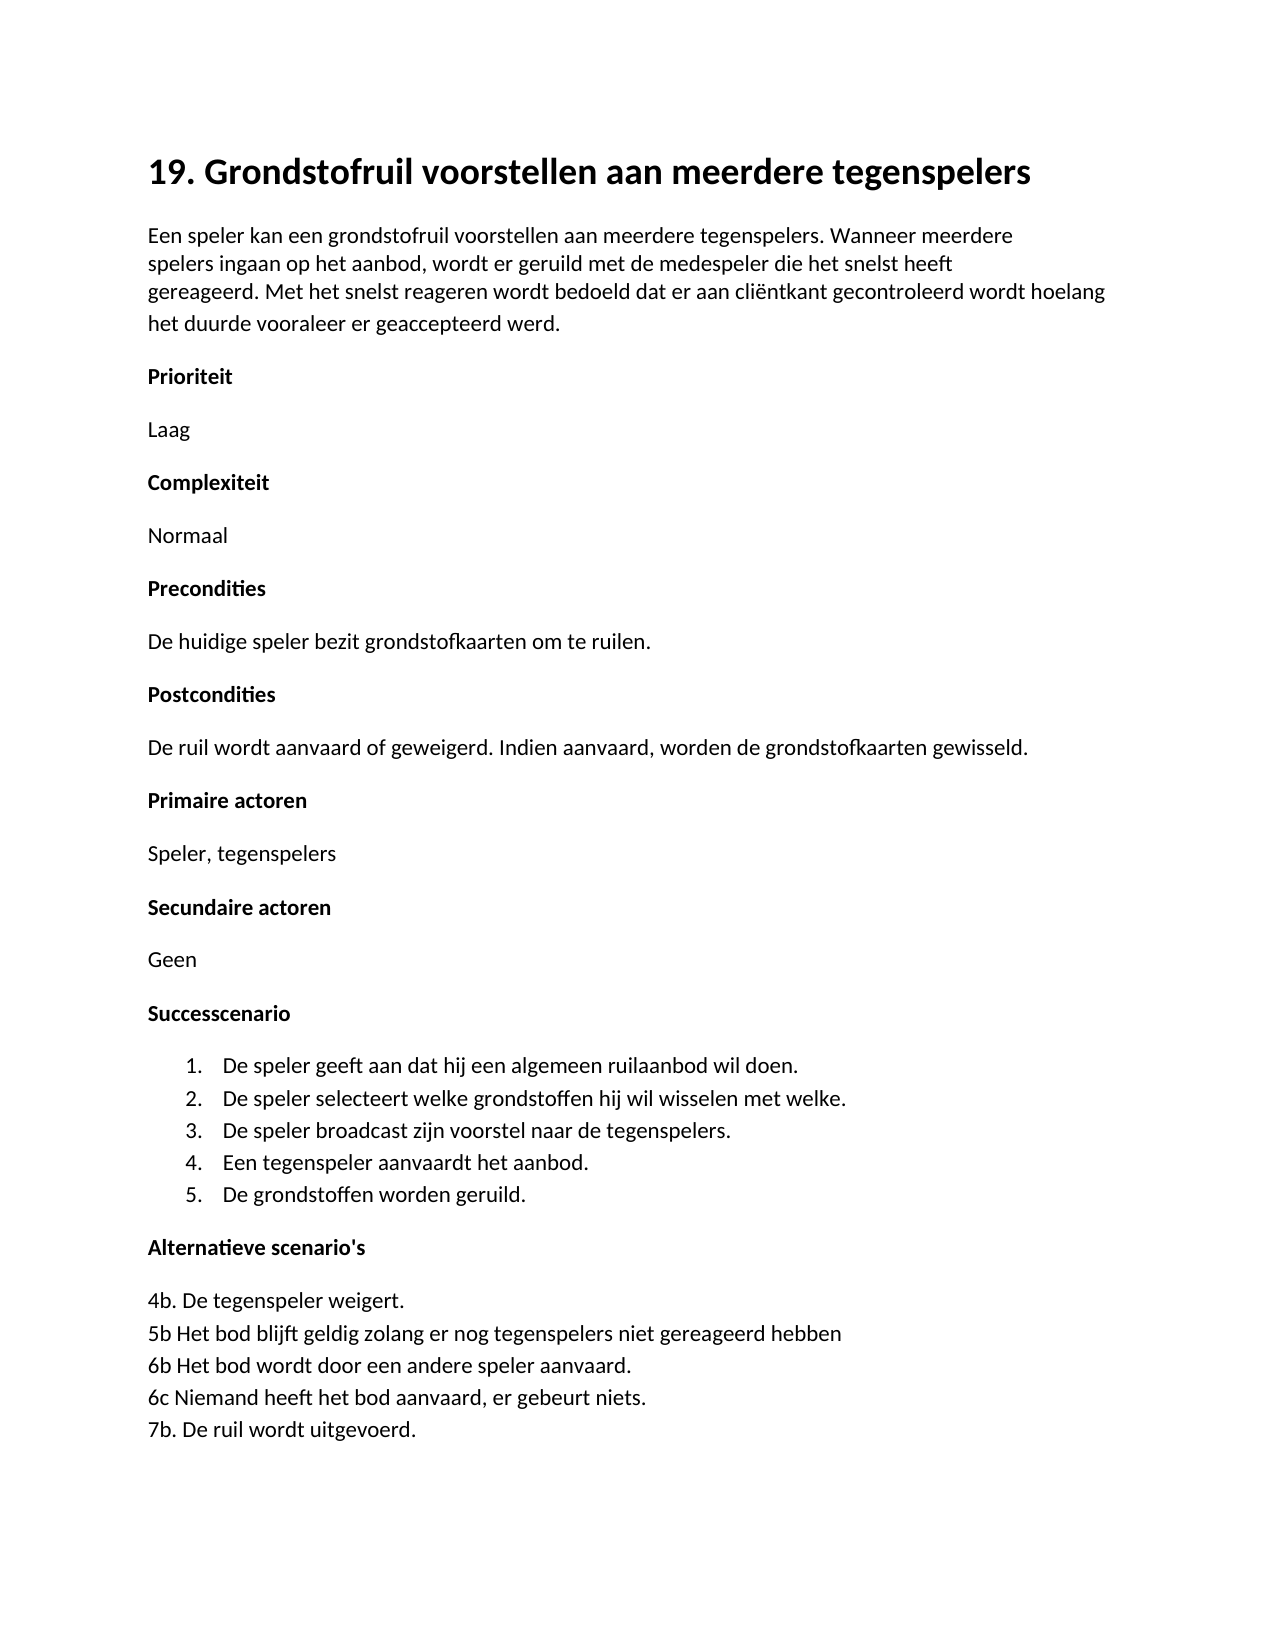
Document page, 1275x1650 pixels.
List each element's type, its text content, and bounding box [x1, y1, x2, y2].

text 19. Grondstofruil voorstellen aan meerdere tegenspelers [148, 148, 1127, 193]
text Alternatieve scenario's [148, 1233, 1127, 1261]
text 6c Niemand heeft het bod aanvaard, er gebeurt niets. [148, 1383, 1127, 1411]
text De ruil wordt aanvaard of geweigerd. Indien aanvaard, worden de grondstofkaarten gewisseld. [148, 733, 1127, 762]
text De huidige speler bezit grondstofkaarten om te ruilen. [148, 627, 1127, 656]
text Precondities [148, 574, 1127, 602]
text 4b. De tegenspeler weigert. [148, 1286, 1127, 1314]
text 5b Het bod blijft geldig zolang er nog tegenspelers niet gereageerd hebben [148, 1319, 1127, 1347]
text spelers ingaan op het aanbod, wordt er geruild met de medespeler die het snelst heeft [148, 249, 1127, 277]
text Secundaire actoren [148, 893, 1127, 921]
text 6b Het bod wordt door een andere speler aanvaard. [148, 1351, 1127, 1379]
text Prioriteit [148, 362, 1127, 390]
text Successcenario [148, 999, 1127, 1027]
text Postcondities [148, 681, 1127, 708]
text Laag [148, 415, 1127, 443]
text Een speler kan een grondstofruil voorstellen aan meerdere tegenspelers. Wanneer meerdere [148, 221, 1127, 249]
text Speler, tegenspelers [148, 839, 1127, 868]
list De speler geeft aan dat hij een algemeen ruilaanbod wil doen. [185, 1052, 1127, 1080]
text Normaal [148, 521, 1127, 549]
text Geen [148, 946, 1127, 974]
text Primaire actoren [148, 787, 1127, 814]
text 7b. De ruil wordt uitgevoerd. [148, 1415, 1127, 1443]
text gereageerd. Met het snelst reageren wordt bedoeld dat er aan cliëntkant gecontroleerd wordt hoelang het duurde vooraleer er geaccepteerd werd. [148, 277, 1127, 337]
list Een tegenspeler aanvaardt het aanbod. [185, 1148, 1127, 1176]
list De speler selecteert welke grondstoffen hij wil wisselen met welke. [185, 1084, 1127, 1112]
list De speler broadcast zijn voorstel naar de tegenspelers. [185, 1116, 1127, 1144]
text Complexiteit [148, 468, 1127, 496]
list De grondstoffen worden geruild. [185, 1180, 1127, 1208]
